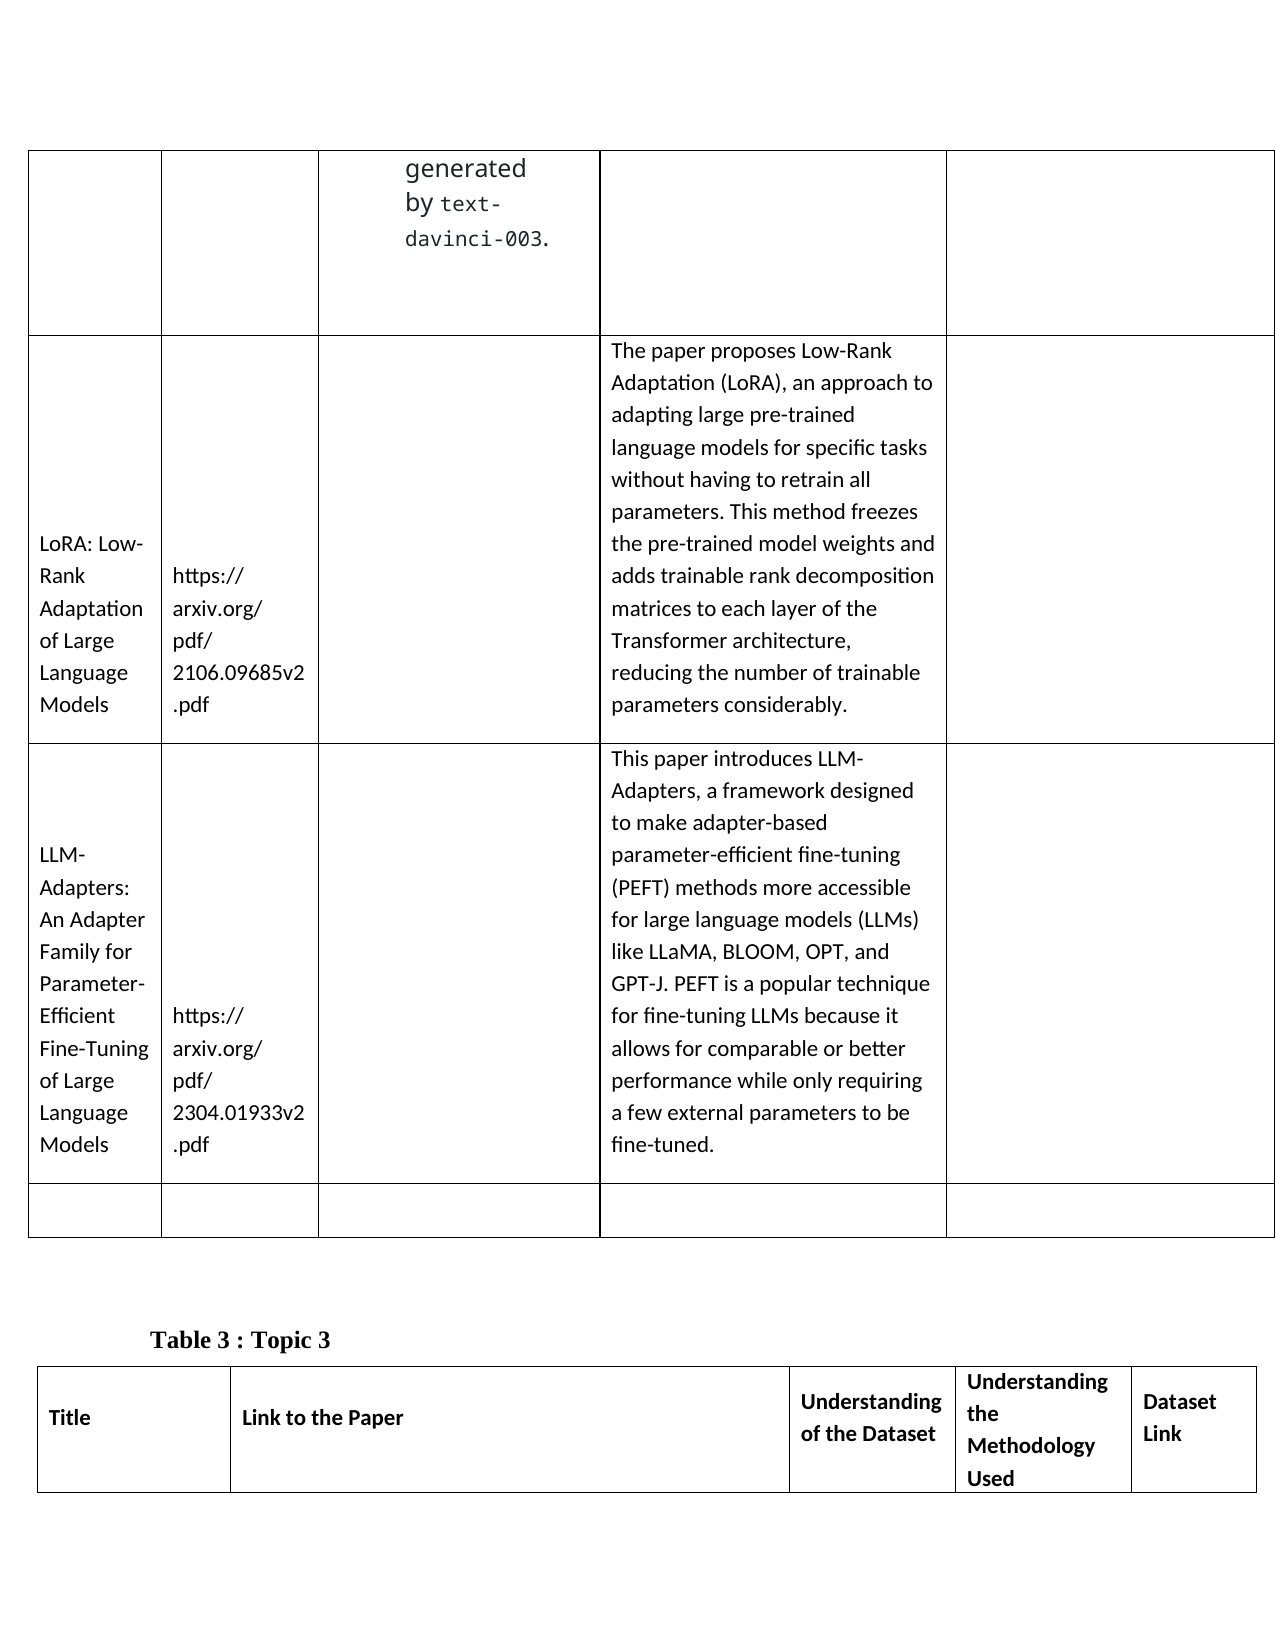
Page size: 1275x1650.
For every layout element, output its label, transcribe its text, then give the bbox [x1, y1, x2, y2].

table_cell [601, 1184, 946, 1237]
table_header Understanding the Methodology Used [956, 1367, 1131, 1492]
table_cell This paper introduces LLM-Adapters, a framework designed to make adapter-based parameter-efficient fine-tuning (PEFT) methods more accessible for large language models (LLMs) like LLaMA, BLOOM, OPT, and GPT-J. PEFT is a popular technique for fine-tuning LLMs because it allows for comparable or better performance while only requiring a few external parameters to be fine-tuned. [601, 744, 946, 1183]
table_cell [319, 744, 599, 1183]
table_cell The paper proposes Low-Rank Adaptation (LoRA), an approach to adapting large pre-trained language models for specific tasks without having to retrain all parameters. This method freezes the pre-trained model weights and adds trainable rank decomposition matrices to each layer of the Transformer architecture, reducing the number of trainable parameters considerably. [601, 336, 946, 743]
table_cell https://arxiv.org/pdf/2106.09685v2.pdf [162, 336, 318, 743]
table_cell [319, 336, 599, 743]
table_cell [947, 151, 1274, 335]
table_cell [162, 151, 318, 335]
table_cell LLM-Adapters: An Adapter Family for Parameter-Efficient Fine-Tuning of Large Language Models [29, 744, 161, 1183]
table_cell https://arxiv.org/pdf/2304.01933v2.pdf [162, 744, 318, 1183]
table_cell [29, 1184, 161, 1237]
table_header Dataset Link [1132, 1367, 1256, 1492]
text Table 3 : Topic 3 [150, 1325, 1125, 1353]
table_cell [947, 1184, 1274, 1237]
table_header Understanding of the Dataset [790, 1367, 955, 1492]
table_cell [947, 336, 1274, 743]
table_cell LoRA: Low-Rank Adaptation of Large Language Models [29, 336, 161, 743]
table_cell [29, 151, 161, 335]
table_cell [601, 151, 946, 335]
table_cell [947, 744, 1274, 1183]
table_cell [162, 1184, 318, 1237]
table_header Title [38, 1367, 230, 1492]
table_header Link to the Paper [231, 1367, 789, 1492]
table_cell [319, 1184, 599, 1237]
